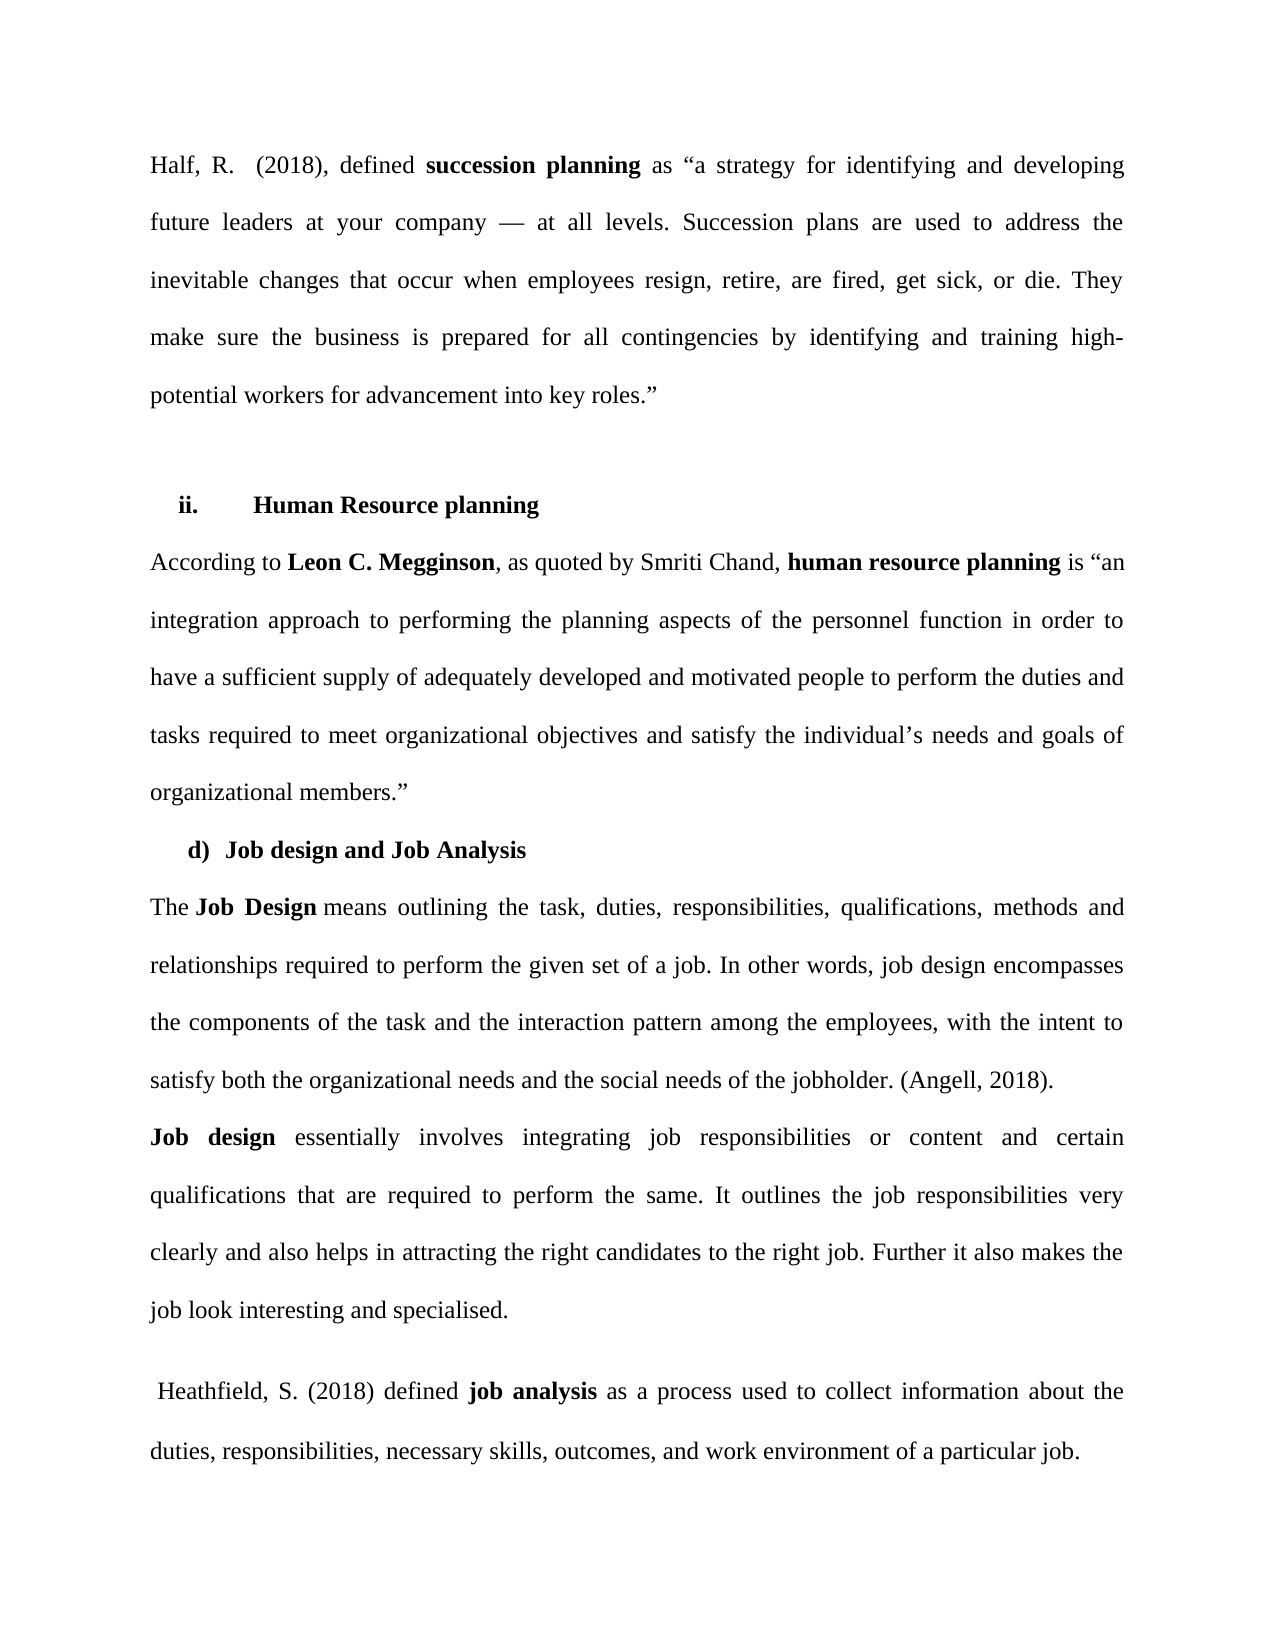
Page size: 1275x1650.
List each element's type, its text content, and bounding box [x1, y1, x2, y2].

text Heathfield, S. (2018) defined job analysis as a process used to collect information about the duties, responsibilities, necessary skills, outcomes, and work environment of a particular job. [150, 1376, 1125, 1466]
text The Job Design means outlining the task, duties, responsibilities, qualifications, methods and relationships required to perform the given set of a job. In other words, job design encompasses the components of the task and the interaction pattern among the employees, with the intent to satisfy both the organizational needs and the social needs of the jobholder. (Angell, 2018). [150, 892, 1125, 1094]
text According to Leon C. Megginson, as quoted by Smriti Chand, human resource planning is “an integration approach to performing the planning aspects of the personnel function in order to have a sufficient supply of adequately developed and motivated people to perform the duties and tasks required to meet organizational objectives and satisfy the individual’s needs and goals of organizational members.” [150, 547, 1125, 806]
text Job design essentially involves integrating job responsibilities or content and certain qualifications that are required to perform the same. It outlines the job responsibilities very clearly and also helps in attracting the right candidates to the right job. Further it also makes the job look interesting and specialised. [150, 1122, 1125, 1324]
list Job design and Job Analysis [187, 835, 1125, 864]
list Human Resource planning [178, 490, 1125, 519]
text Half, R. (2018), defined succession planning as “a strategy for identifying and developing future leaders at your company — at all levels. Succession plans are used to address the inevitable changes that occur when employees resign, retire, are fired, get sick, or die. They make sure the business is prepared for all contingencies by identifying and training high-potential workers for advancement into key roles.” [150, 150, 1125, 409]
